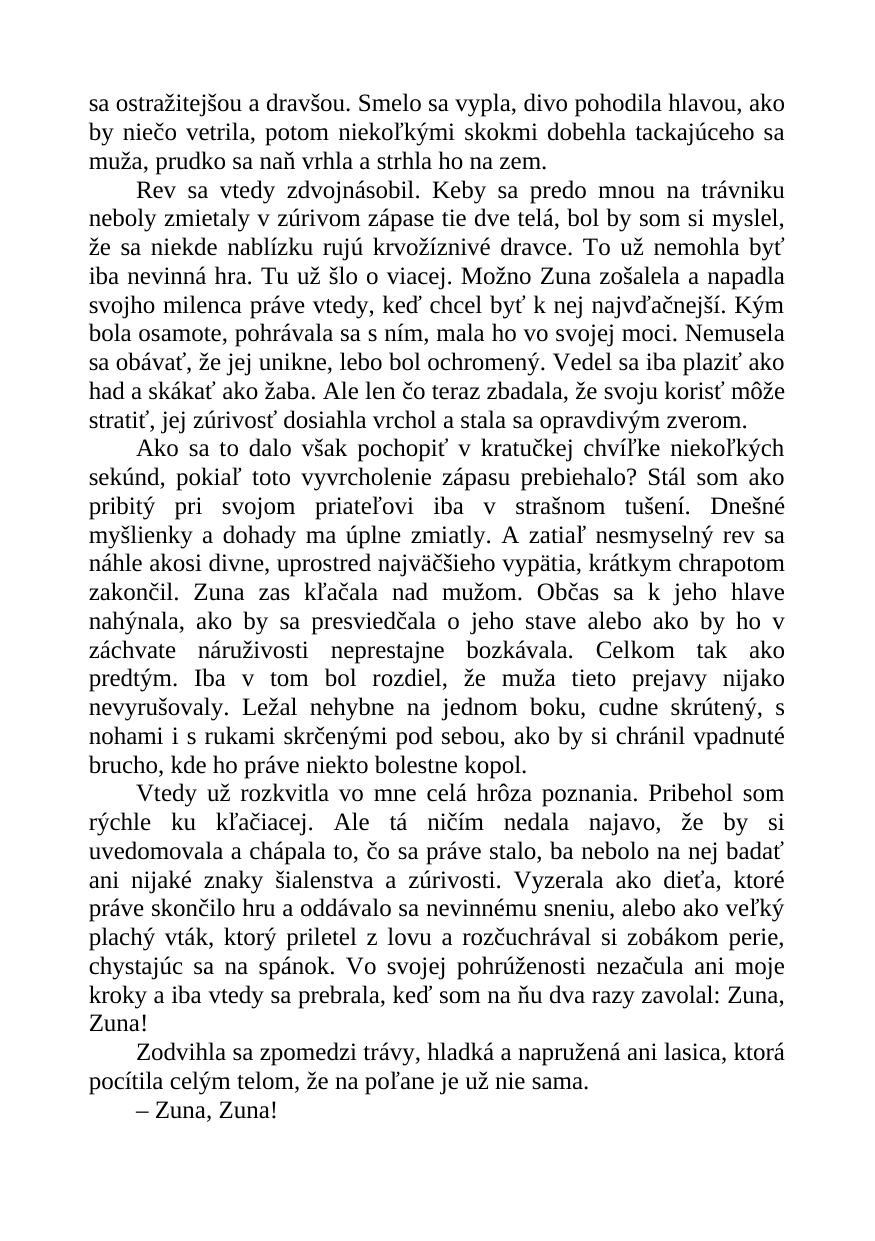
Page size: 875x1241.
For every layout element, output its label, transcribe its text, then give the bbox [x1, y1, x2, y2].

text Rev sa vtedy zdvojnásobil. Keby sa predo mnou na trávniku neboly zmietaly v zúrivom zápase tie dve telá, bol by som si myslel, že sa niekde nablízku rujú krvožíznivé dravce. To už nemohla byť iba nevinná hra. Tu už šlo o viacej. Možno Zuna zošalela a napadla svojho milenca práve vtedy, keď chcel byť k nej najvďačnejší. Kým bola osamote, pohrávala sa s ním, mala ho vo svojej moci. Nemusela sa obávať, že jej unikne, lebo bol ochromený. Vedel sa iba plaziť ako had a skákať ako žaba. Ale len čo teraz zbadala, že svoju korisť môže stratiť, jej zúrivosť dosiahla vrchol a stala sa opravdivým zverom. [88, 175, 786, 433]
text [88, 88, 786, 175]
text Zodvihla sa zpomedzi trávy, hladká a napružená ani lasica, ktorá pocítila celým telom, že na poľane je už nie sama. [88, 1037, 786, 1095]
text Ako sa to dalo však pochopiť v kratučkej chvíľke niekoľkých sekúnd, pokiaľ toto vyvrcholenie zápasu prebiehalo? Stál som ako pribitý pri svojom priateľovi iba v strašnom tušení. Dnešné myšlienky a dohady ma úplne zmiatly. A zatiaľ nesmyselný rev sa náhle akosi divne, uprostred najväčšieho vypätia, krátkym chrapotom zakončil. Zuna zas kľačala nad mužom. Občas sa k jeho hlave nahýnala, ako by sa presviedčala o jeho stave alebo ako by ho v záchvate náruživosti neprestajne bozkávala. Celkom tak ako predtým. Iba v tom bol rozdiel, že muža tieto prejavy nijako nevyrušovaly. Ležal nehybne na jednom boku, cudne skrútený, s nohami i s rukami skrčenými pod sebou, ako by si chránil vpadnuté brucho, kde ho práve niekto bolestne kopol. [88, 433, 786, 778]
text – Zuna, Zuna! [88, 1095, 786, 1123]
text Vtedy už rozkvitla vo mne celá hrôza poznania. Pribehol som rýchle ku kľačiacej. Ale tá ničím nedala najavo, že by si uvedomovala a chápala to, čo sa práve stalo, ba nebolo na nej badať ani nijaké znaky šialenstva a zúrivosti. Vyzerala ako dieťa, ktoré práve skončilo hru a oddávalo sa nevinnému sneniu, alebo ako veľký plachý vták, ktorý priletel z lovu a rozčuchrával si zobákom perie, chystajúc sa na spánok. Vo svojej pohrúženosti nezačula ani moje kroky a iba vtedy sa prebrala, keď som na ňu dva razy zavolal: Zuna, Zuna! [88, 778, 786, 1037]
